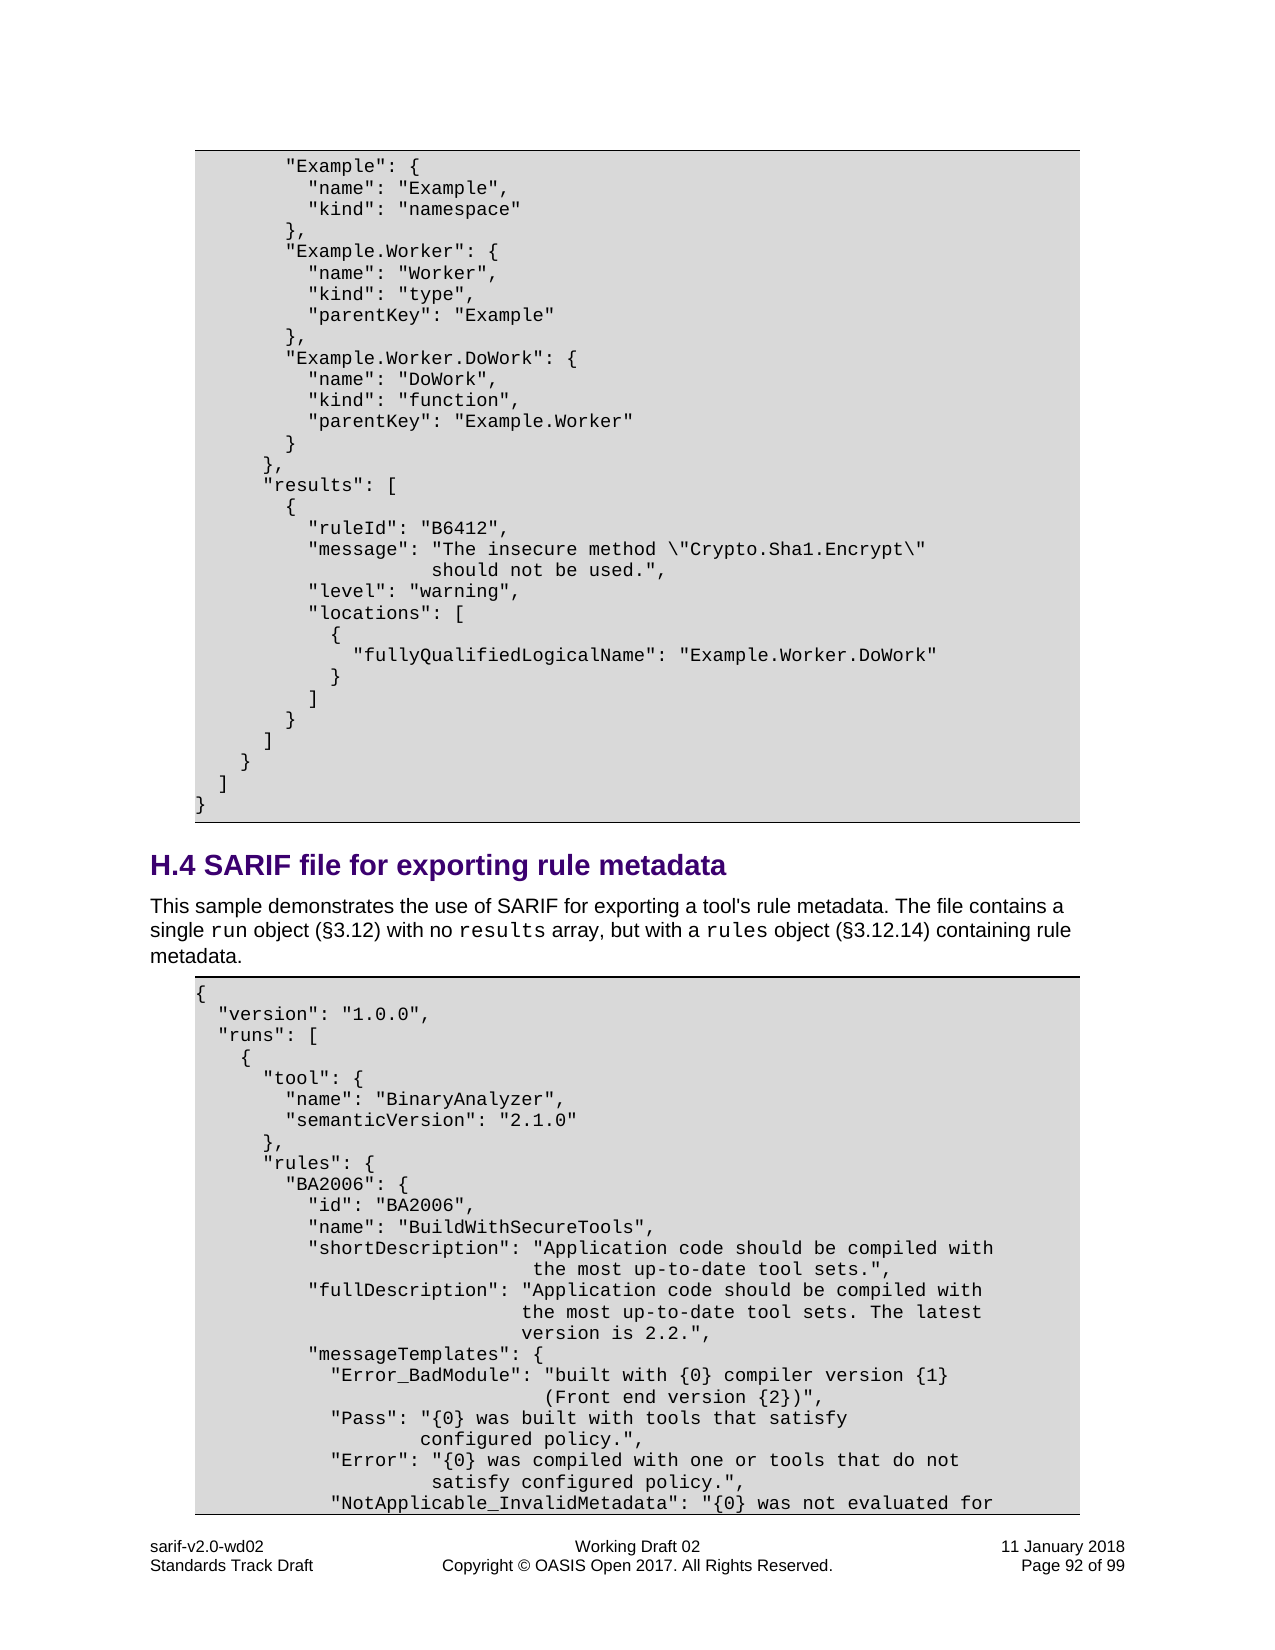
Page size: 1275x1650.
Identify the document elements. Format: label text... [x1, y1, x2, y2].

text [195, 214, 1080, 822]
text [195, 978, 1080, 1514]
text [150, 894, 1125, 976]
text "name": "Example", [195, 171, 1080, 192]
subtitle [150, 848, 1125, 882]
text "kind": "namespace" [195, 192, 1080, 214]
text "Example": { [195, 151, 1080, 171]
